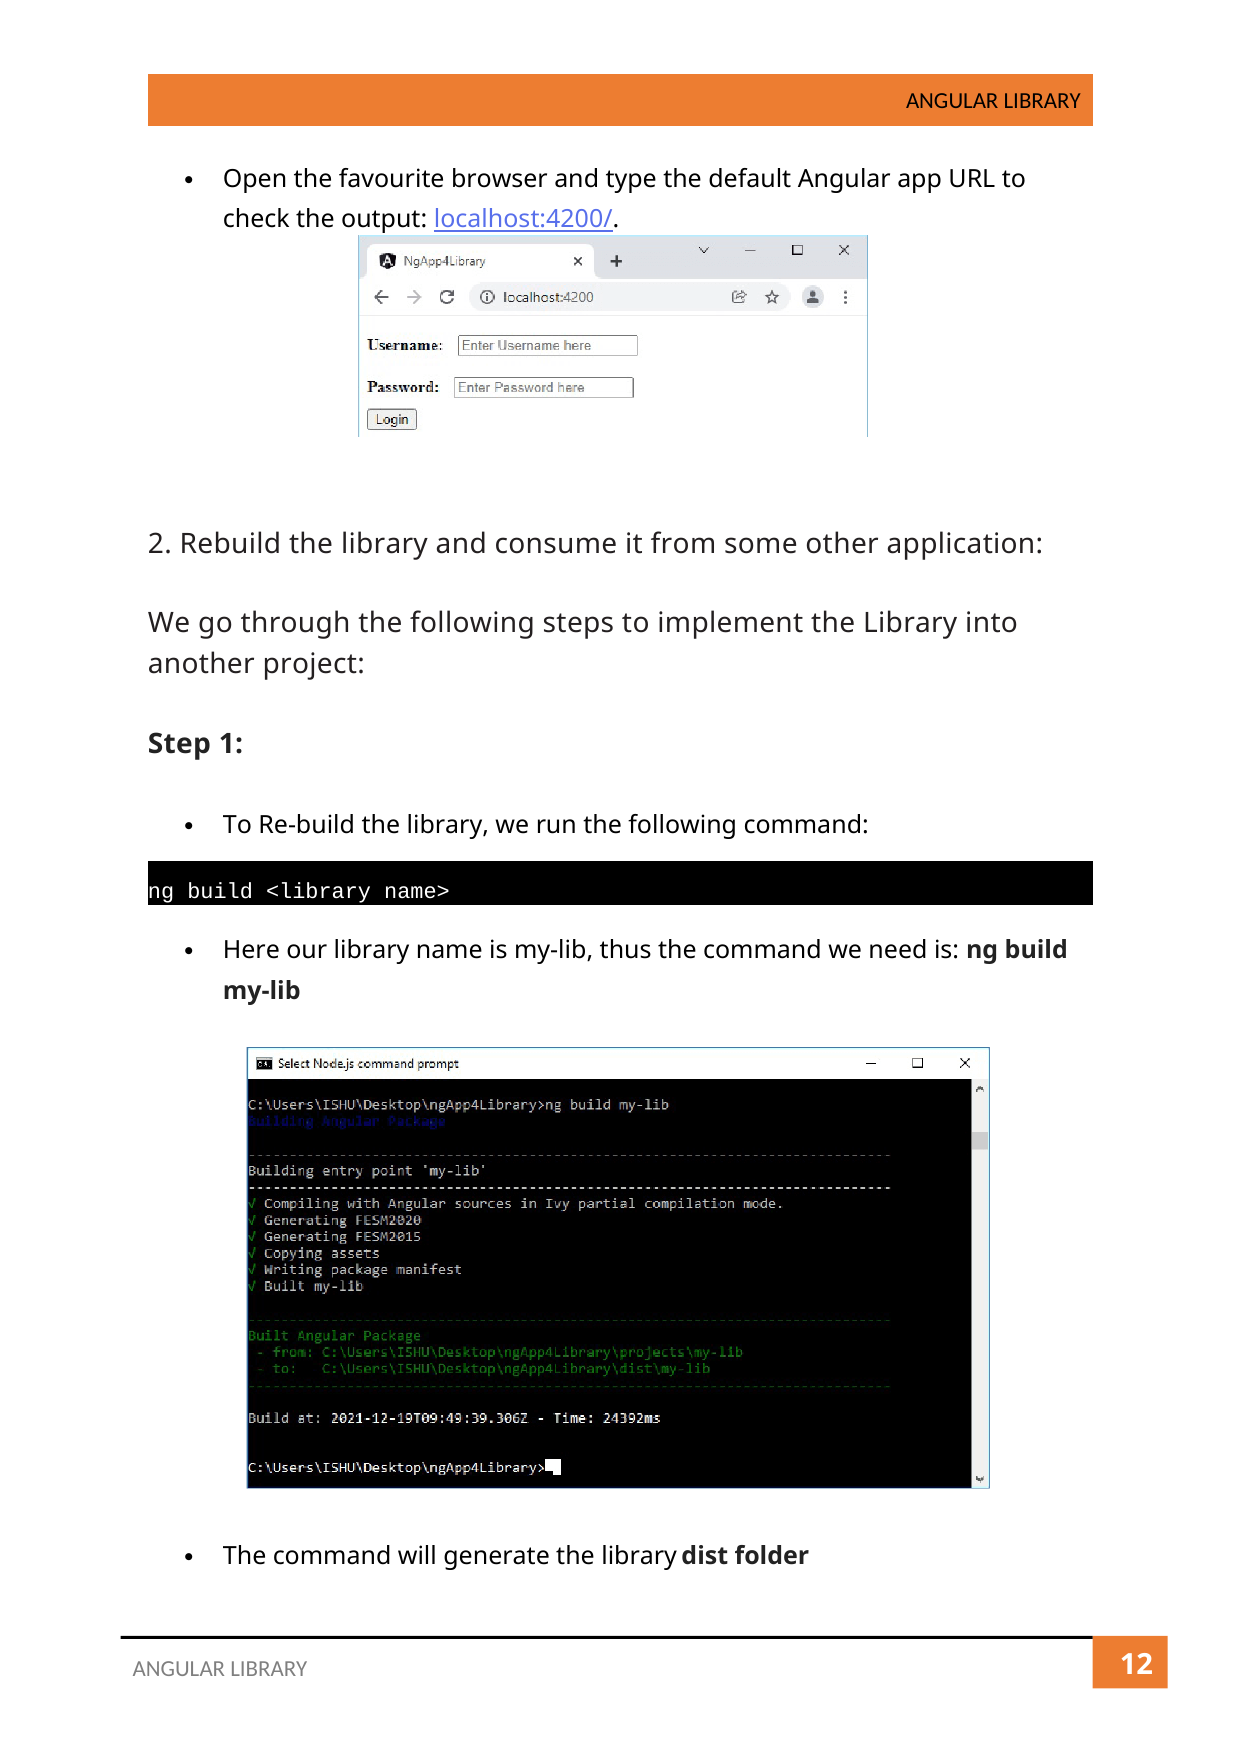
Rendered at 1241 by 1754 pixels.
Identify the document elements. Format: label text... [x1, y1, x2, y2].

list Open the favourite browser and type the default Angular app URL to check the output: localhost:4200/. [185, 154, 1093, 235]
list The command will generate the library dist folder [185, 1531, 1093, 1572]
picture [147, 235, 1079, 437]
text ng build <library name> [148, 861, 1093, 905]
text 2. Rebuild the library and consume it from some other application: [148, 521, 1093, 561]
text Step 1: [148, 721, 1093, 761]
text We go through the following steps to implement the Library into another project: [148, 601, 1093, 682]
list Here our library name is my-lib, thus the command we need is: ng build my-lib [185, 926, 1093, 1007]
picture [147, 1047, 1089, 1489]
list To Re-build the library, we run the following command: [185, 801, 1093, 841]
